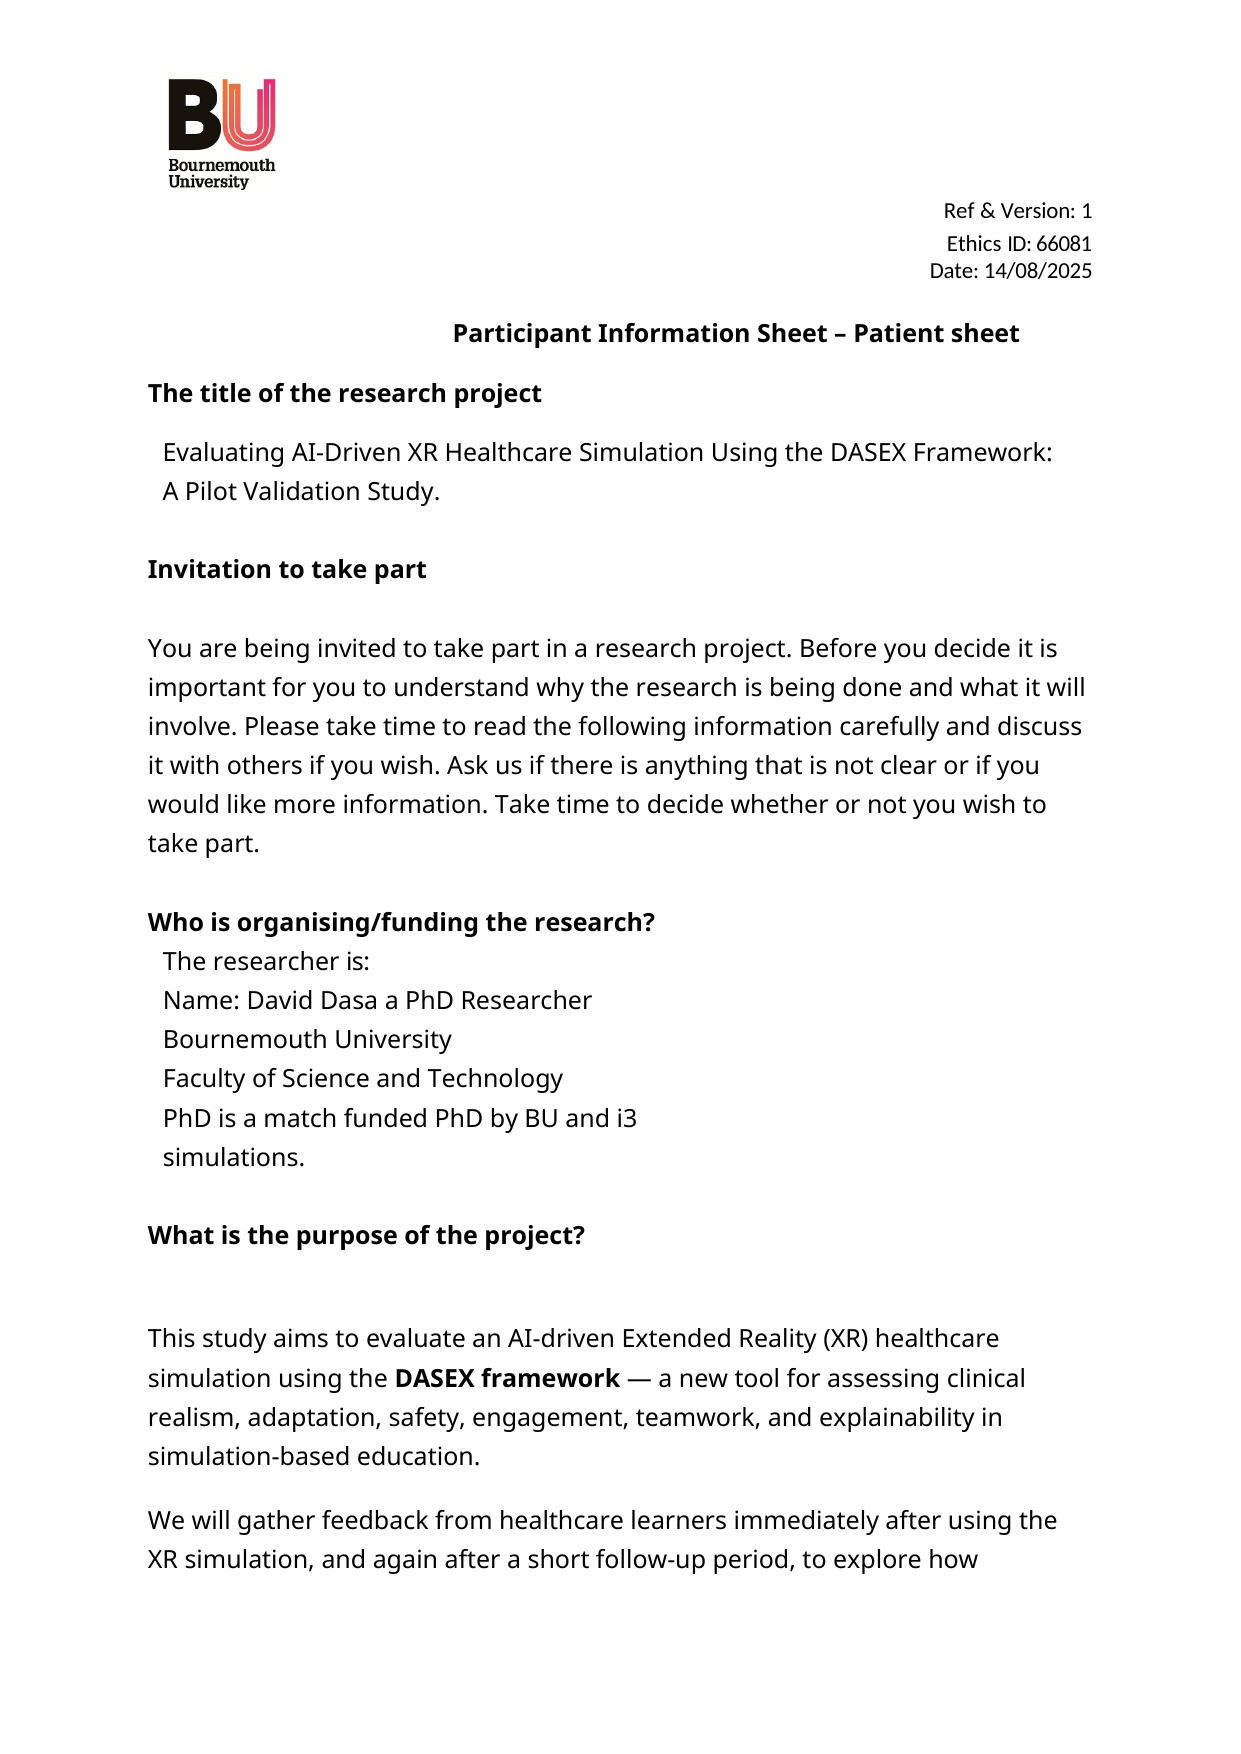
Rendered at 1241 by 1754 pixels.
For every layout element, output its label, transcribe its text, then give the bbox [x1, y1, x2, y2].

text Invitation to take part [148, 552, 1092, 586]
text The researcher is: [163, 944, 1092, 978]
picture [168, 76, 279, 190]
text Faculty of Science and Technology [163, 1061, 770, 1095]
text Participant Information Sheet – Patient sheet [148, 316, 1092, 350]
text The title of the research project [148, 376, 1092, 410]
text What is the purpose of the project? [148, 1218, 1092, 1252]
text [148, 1503, 1092, 1576]
text Name: David Dasa a PhD Researcher [163, 983, 770, 1017]
text You are being invited to take part in a research project. Before you decide it is important for you to understand why the research is being done and what it will involve. Please take time to read the following information carefully and discuss it with others if you wish. Ask us if there is anything that is not clear or if you would like more information. Take time to decide whether or not you wish to take part. [148, 630, 1092, 860]
text Bournemouth University [163, 1022, 770, 1056]
text Evaluating AI-Driven XR Healthcare Simulation Using the DASEX Framework: A Pilot Validation Study. [162, 434, 1059, 508]
text PhD is a match funded PhD by BU and i3 simulations. [163, 1100, 770, 1173]
text Who is organising/funding the research? [148, 904, 1092, 938]
text This study aims to evaluate an AI-driven Extended Reality (XR) healthcare simulation using the DASEX framework — a new tool for assessing clinical realism, adaptation, safety, engagement, teamwork, and explainability in simulation-based education. [148, 1321, 1092, 1473]
